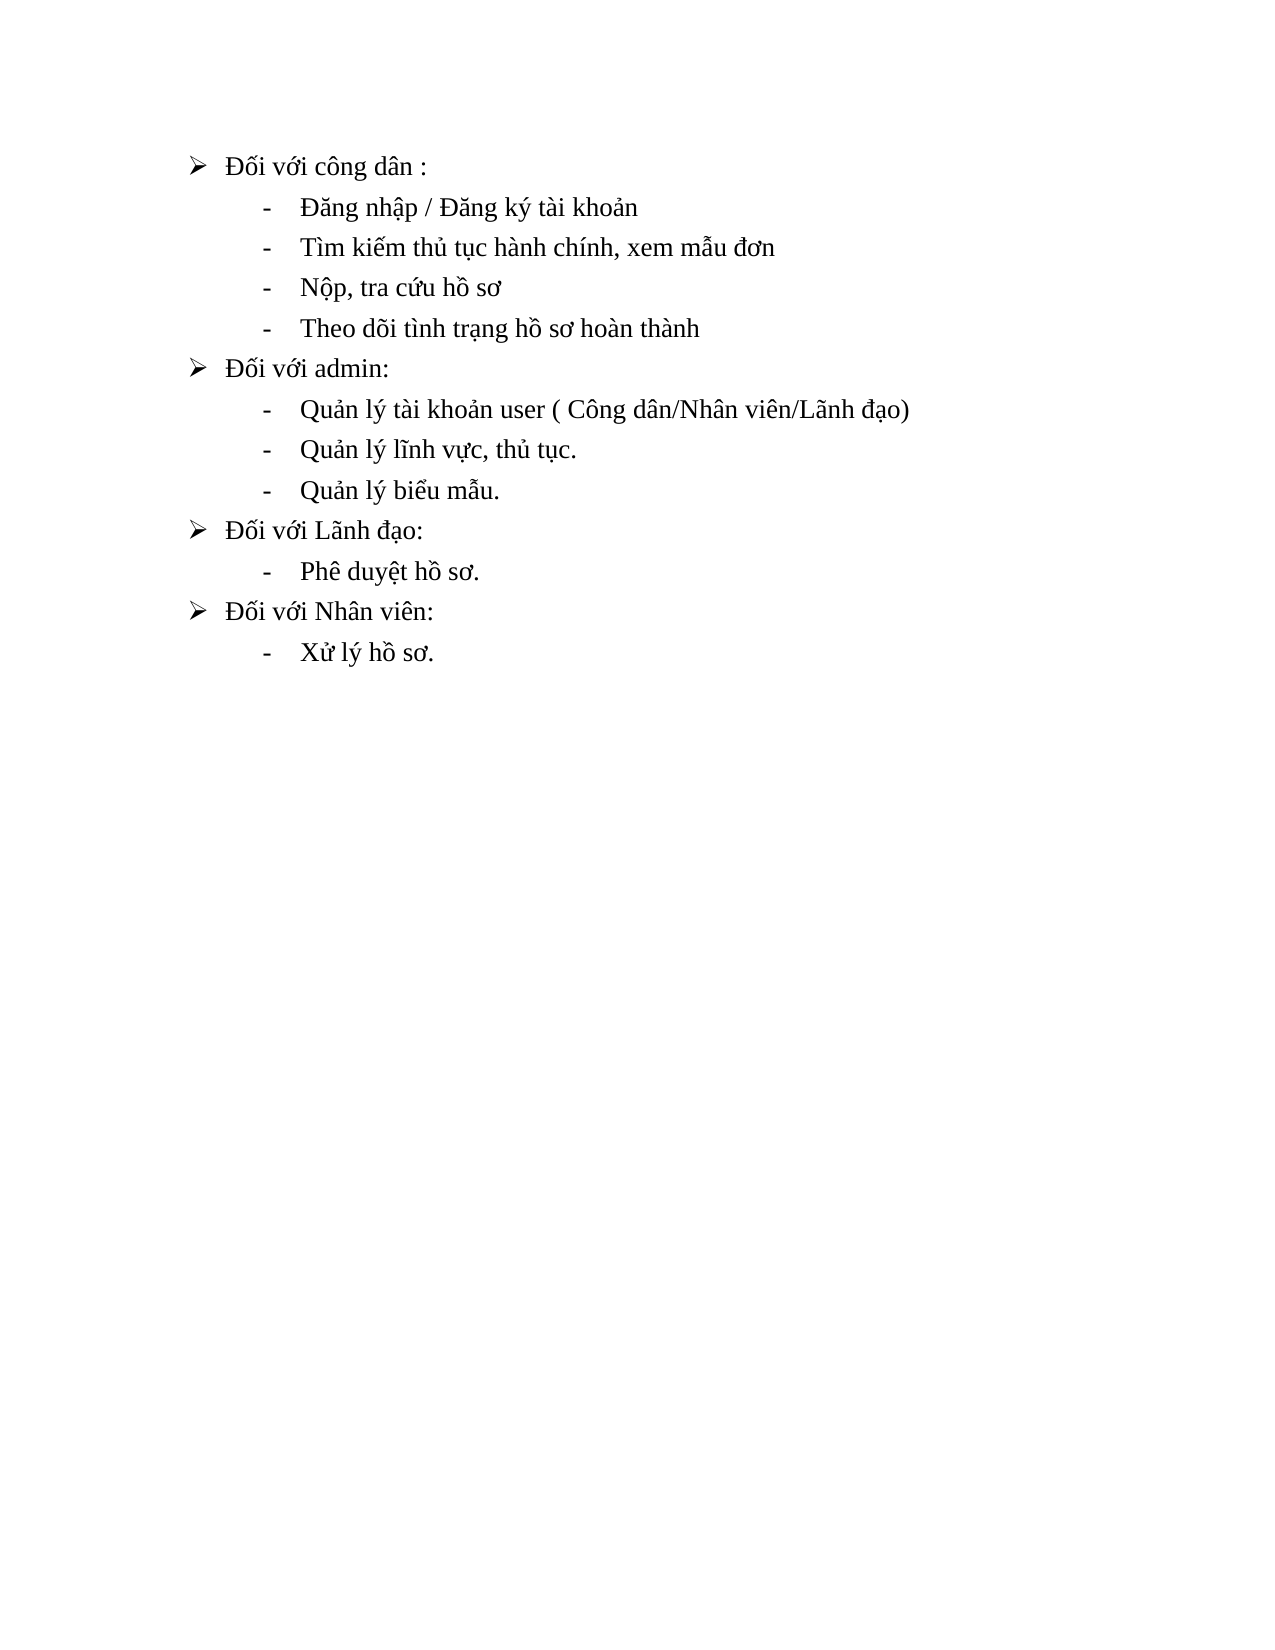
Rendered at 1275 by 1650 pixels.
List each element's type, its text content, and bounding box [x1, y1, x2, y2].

list Quản lý tài khoản user ( Công dân/Nhân viên/Lãnh đạo) [262, 393, 1125, 424]
list Tìm kiếm thủ tục hành chính, xem mẫu đơn [262, 231, 1125, 262]
list Theo dõi tình trạng hồ sơ hoàn thành [262, 312, 1125, 343]
list Đối với admin: [187, 352, 1125, 383]
list Đối với Lãnh đạo: [187, 514, 1125, 545]
list Xử lý hồ sơ. [262, 636, 1125, 667]
list Đăng nhập / Đăng ký tài khoản [262, 191, 1125, 222]
list Đối với Nhân viên: [187, 595, 1125, 626]
list Phê duyệt hồ sơ. [262, 555, 1125, 586]
list Quản lý biểu mẫu. [262, 474, 1125, 505]
list Quản lý lĩnh vực, thủ tục. [262, 433, 1125, 464]
list Nộp, tra cứu hồ sơ [262, 271, 1125, 303]
list Đối với công dân : [187, 150, 1125, 181]
